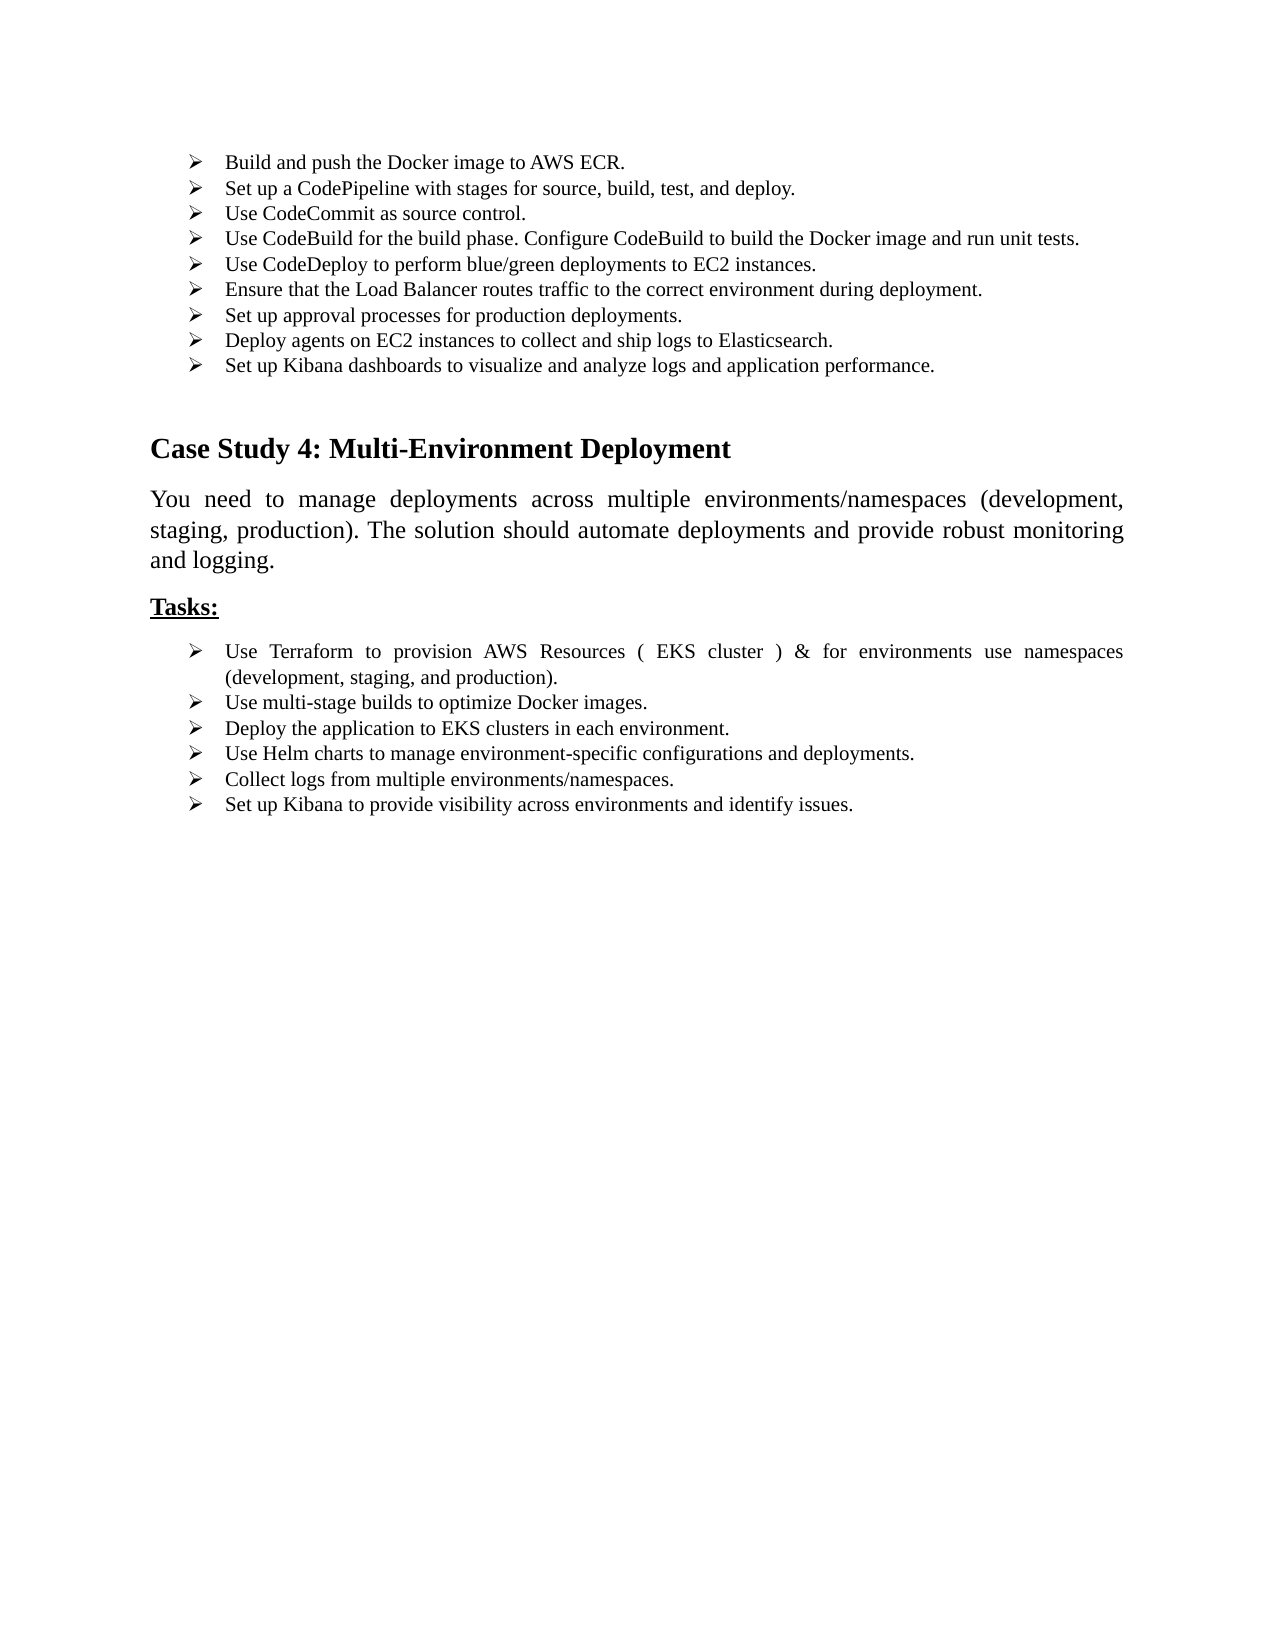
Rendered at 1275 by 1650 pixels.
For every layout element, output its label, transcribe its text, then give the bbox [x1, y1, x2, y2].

list Deploy the application to EKS clusters in each environment. [187, 716, 1125, 740]
text You need to manage deployments across multiple environments/namespaces (development, staging, production). The solution should automate deployments and provide robust monitoring and logging. [150, 484, 1125, 574]
list Use Terraform to provision AWS Resources ( EKS cluster ) & for environments use namespaces (development, staging, and production). [187, 639, 1125, 689]
list Set up Kibana to provide visibility across environments and identify issues. [187, 792, 1125, 816]
list Set up Kibana dashboards to visualize and analyze logs and application performance. [187, 353, 1125, 377]
text Case Study 4: Multi-Environment Deployment [150, 432, 1125, 465]
list Set up approval processes for production deployments. [187, 302, 1125, 327]
list Use CodeCommit as source control. [187, 201, 1125, 225]
list Build and push the Docker image to AWS ECR. [187, 150, 1125, 174]
list Use Helm charts to manage environment-specific configurations and deployments. [187, 741, 1125, 765]
list Set up a CodePipeline with stages for source, build, test, and deploy. [187, 175, 1125, 199]
list Ensure that the Load Balancer routes traffic to the correct environment during deployment. [187, 277, 1125, 301]
list Use CodeDeploy to perform blue/green deployments to EC2 instances. [187, 252, 1125, 276]
list Use multi-stage builds to optimize Docker images. [187, 690, 1125, 714]
text Tasks: [150, 592, 1125, 621]
list Collect logs from multiple environments/namespaces. [187, 766, 1125, 791]
list Use CodeBuild for the build phase. Configure CodeBuild to build the Docker image and run unit tests. [187, 226, 1125, 250]
list Deploy agents on EC2 instances to collect and ship logs to Elasticsearch. [187, 328, 1125, 352]
